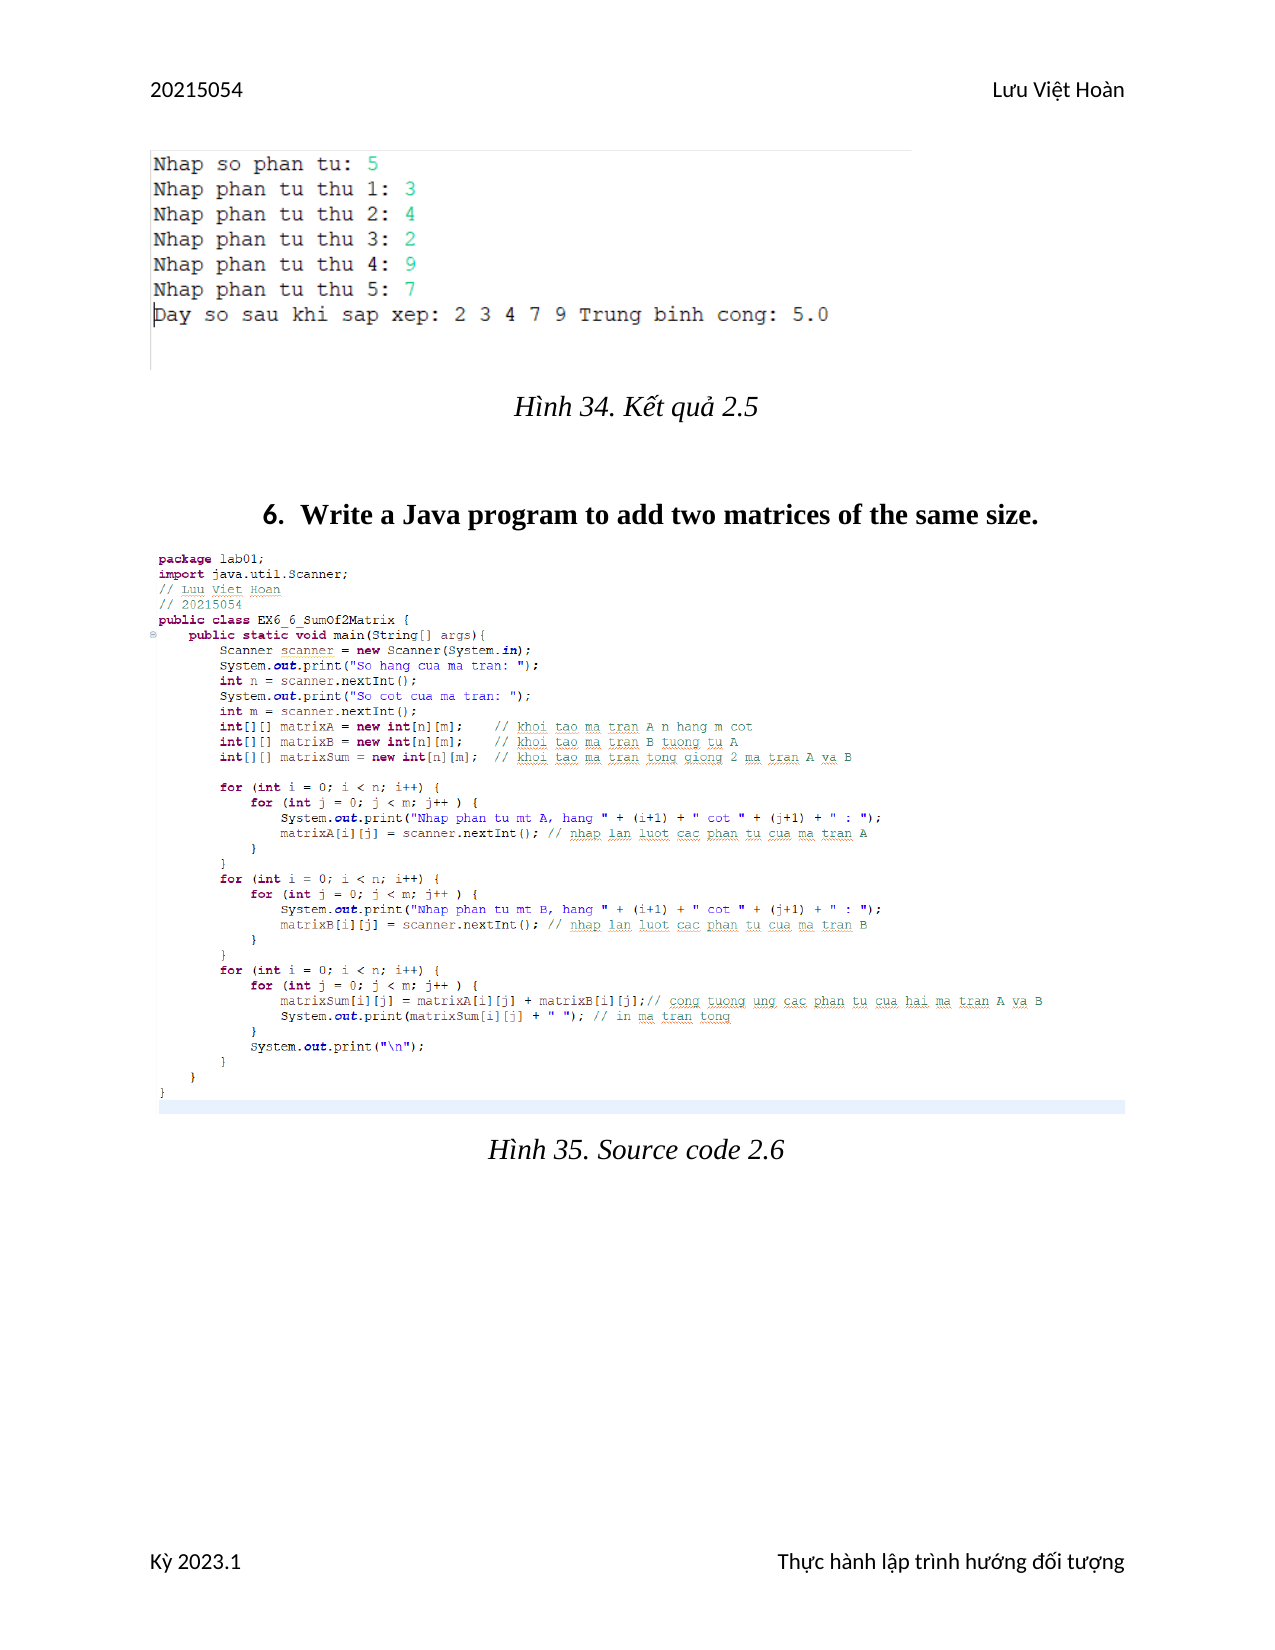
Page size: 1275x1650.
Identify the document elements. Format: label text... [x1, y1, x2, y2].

list Write a Java program to add two matrices of the same size. [262, 496, 1125, 532]
picture [150, 150, 912, 370]
text Hình 34. Kết quả 2.5 [150, 389, 1125, 422]
picture [150, 551, 1125, 1114]
text Hình 35. Source code 2.6 [150, 1132, 1125, 1166]
